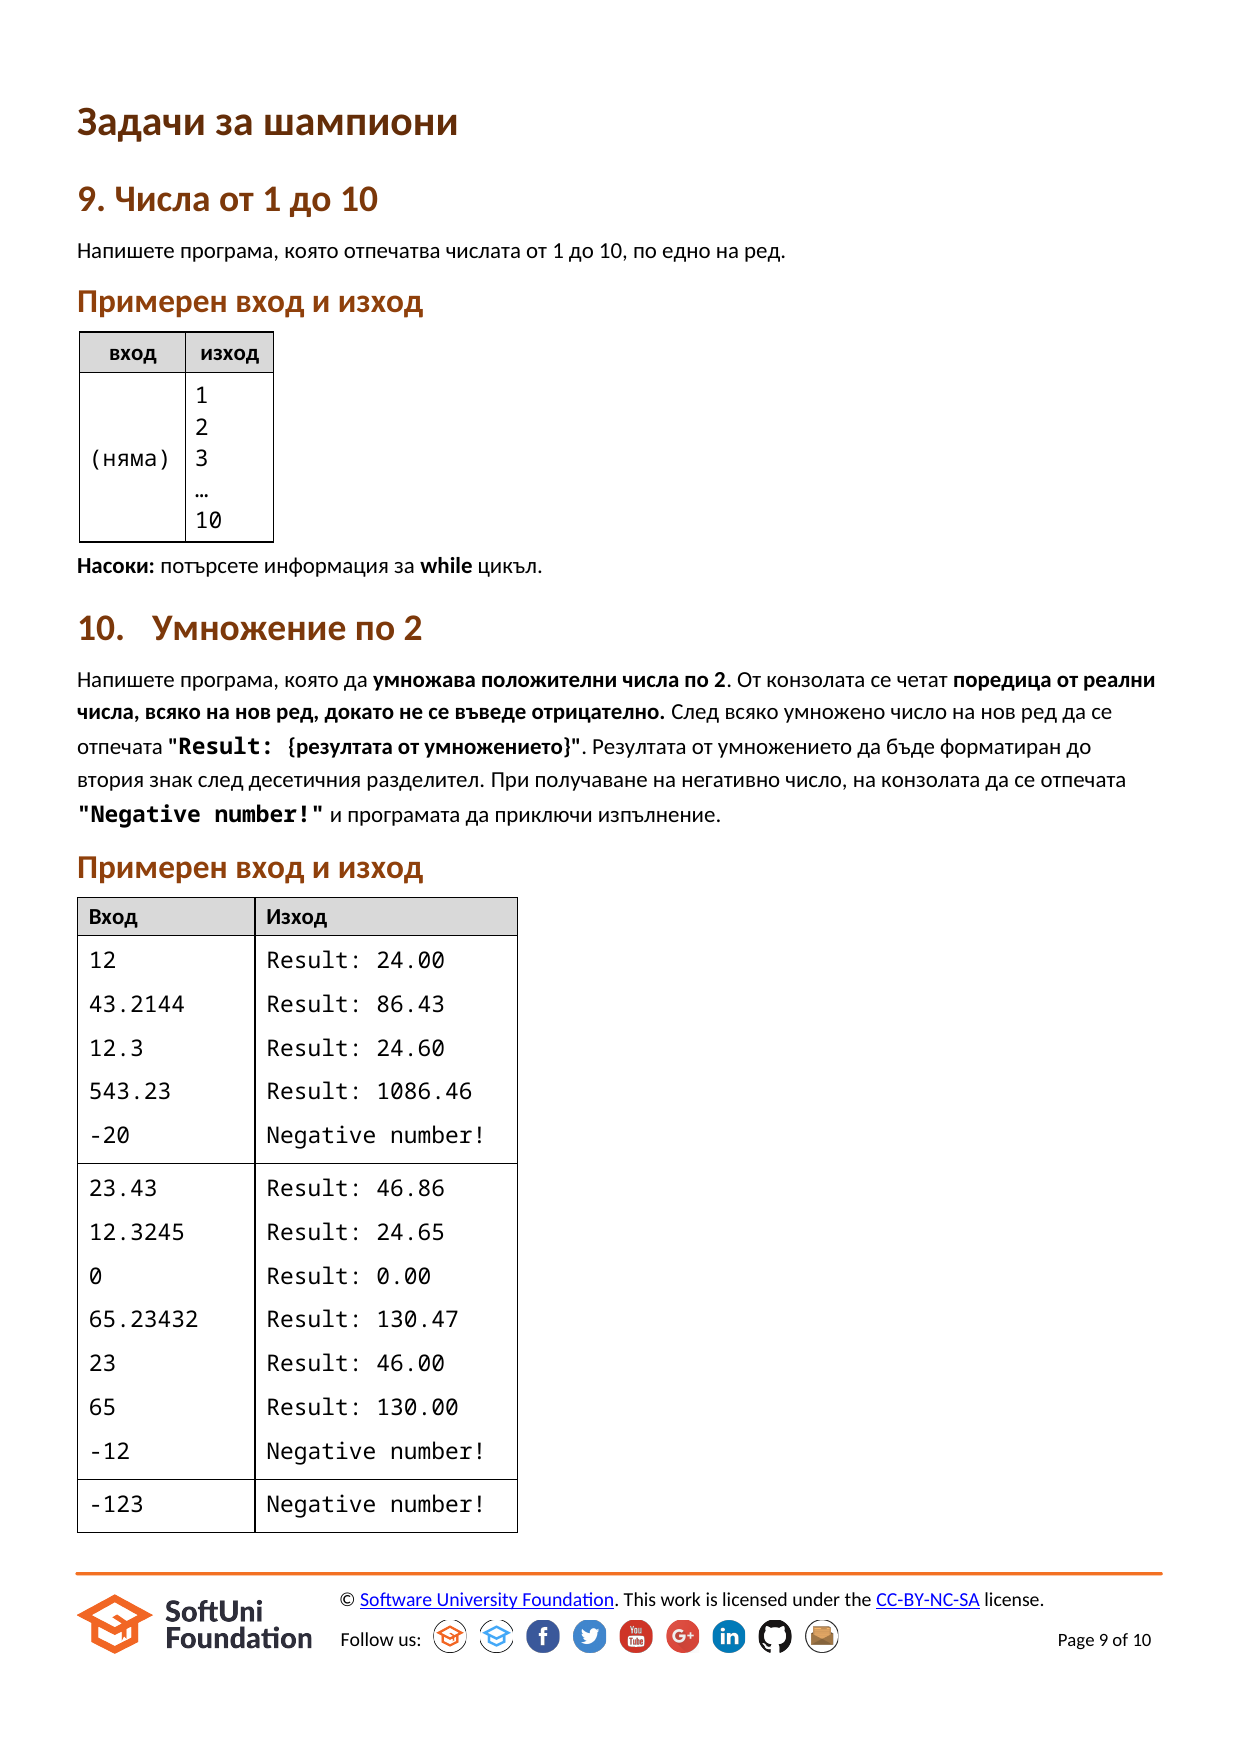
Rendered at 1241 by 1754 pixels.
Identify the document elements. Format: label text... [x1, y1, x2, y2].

text Напишете програма, която да умножава положителни числа по 2. От конзолата се четат поредица от реални числа, всяко на нов ред, докато не се въведе отрицателно. След всяко умножено число на нов ред да се отпечата "Result: {резултата от умножението}". Резултата от умножението да бъде форматиран до втория знак след десетичния разделител. При получаване на негативно число, на конзолата да се отпечата "Negative number!" и програмата да приключи изпълнение. [77, 665, 1163, 829]
picture [727, 1634, 738, 1644]
subtitle Примерен вход и изход [77, 846, 1163, 887]
picture [758, 1620, 792, 1653]
subtitle Умножение по 2 [77, 604, 1163, 650]
subtitle Числа от 1 до 10 [77, 175, 1163, 221]
table_header Вход [78, 898, 254, 935]
picture [666, 1620, 700, 1653]
table_cell Result: 46.86 Result: 24.65 Result: 0.00 Result: 130.47 Result: 46.00 Result: 130.00 Negative number! [256, 1164, 517, 1478]
text Насоки: потърсете информация за while цикъл. [77, 551, 1163, 579]
picture [433, 1620, 467, 1653]
picture [736, 1620, 746, 1630]
picture [736, 1643, 746, 1653]
table_header Изход [256, 898, 517, 935]
text Напишете програма, която отпечатва числата от 1 до 10, по едно на ред. [77, 236, 1163, 264]
picture [573, 1620, 607, 1653]
table_cell Result: 24.00 Result: 86.43 Result: 24.60 Result: 1086.46 Negative number! [256, 936, 517, 1163]
table_cell -123 [78, 1480, 254, 1532]
table_cell 12 43.2144 12.3 543.23 -20 [78, 936, 254, 1163]
picture [480, 1620, 513, 1653]
picture [712, 1620, 722, 1630]
picture [526, 1620, 560, 1653]
picture [76, 1594, 312, 1654]
subtitle Задачи за шампиони [77, 95, 1163, 146]
picture [805, 1620, 839, 1653]
table_cell (няма) [80, 373, 185, 541]
table_header изход [186, 333, 273, 372]
subtitle Примерен вход и изход [77, 280, 1163, 321]
table_header вход [80, 333, 185, 372]
picture [619, 1620, 653, 1653]
table_cell 23.43 12.3245 0 65.23432 23 65 -12 [78, 1164, 254, 1478]
table_cell Negative number! [256, 1480, 517, 1532]
table_cell 1 2 3 … 10 [186, 373, 273, 541]
picture [712, 1643, 722, 1653]
